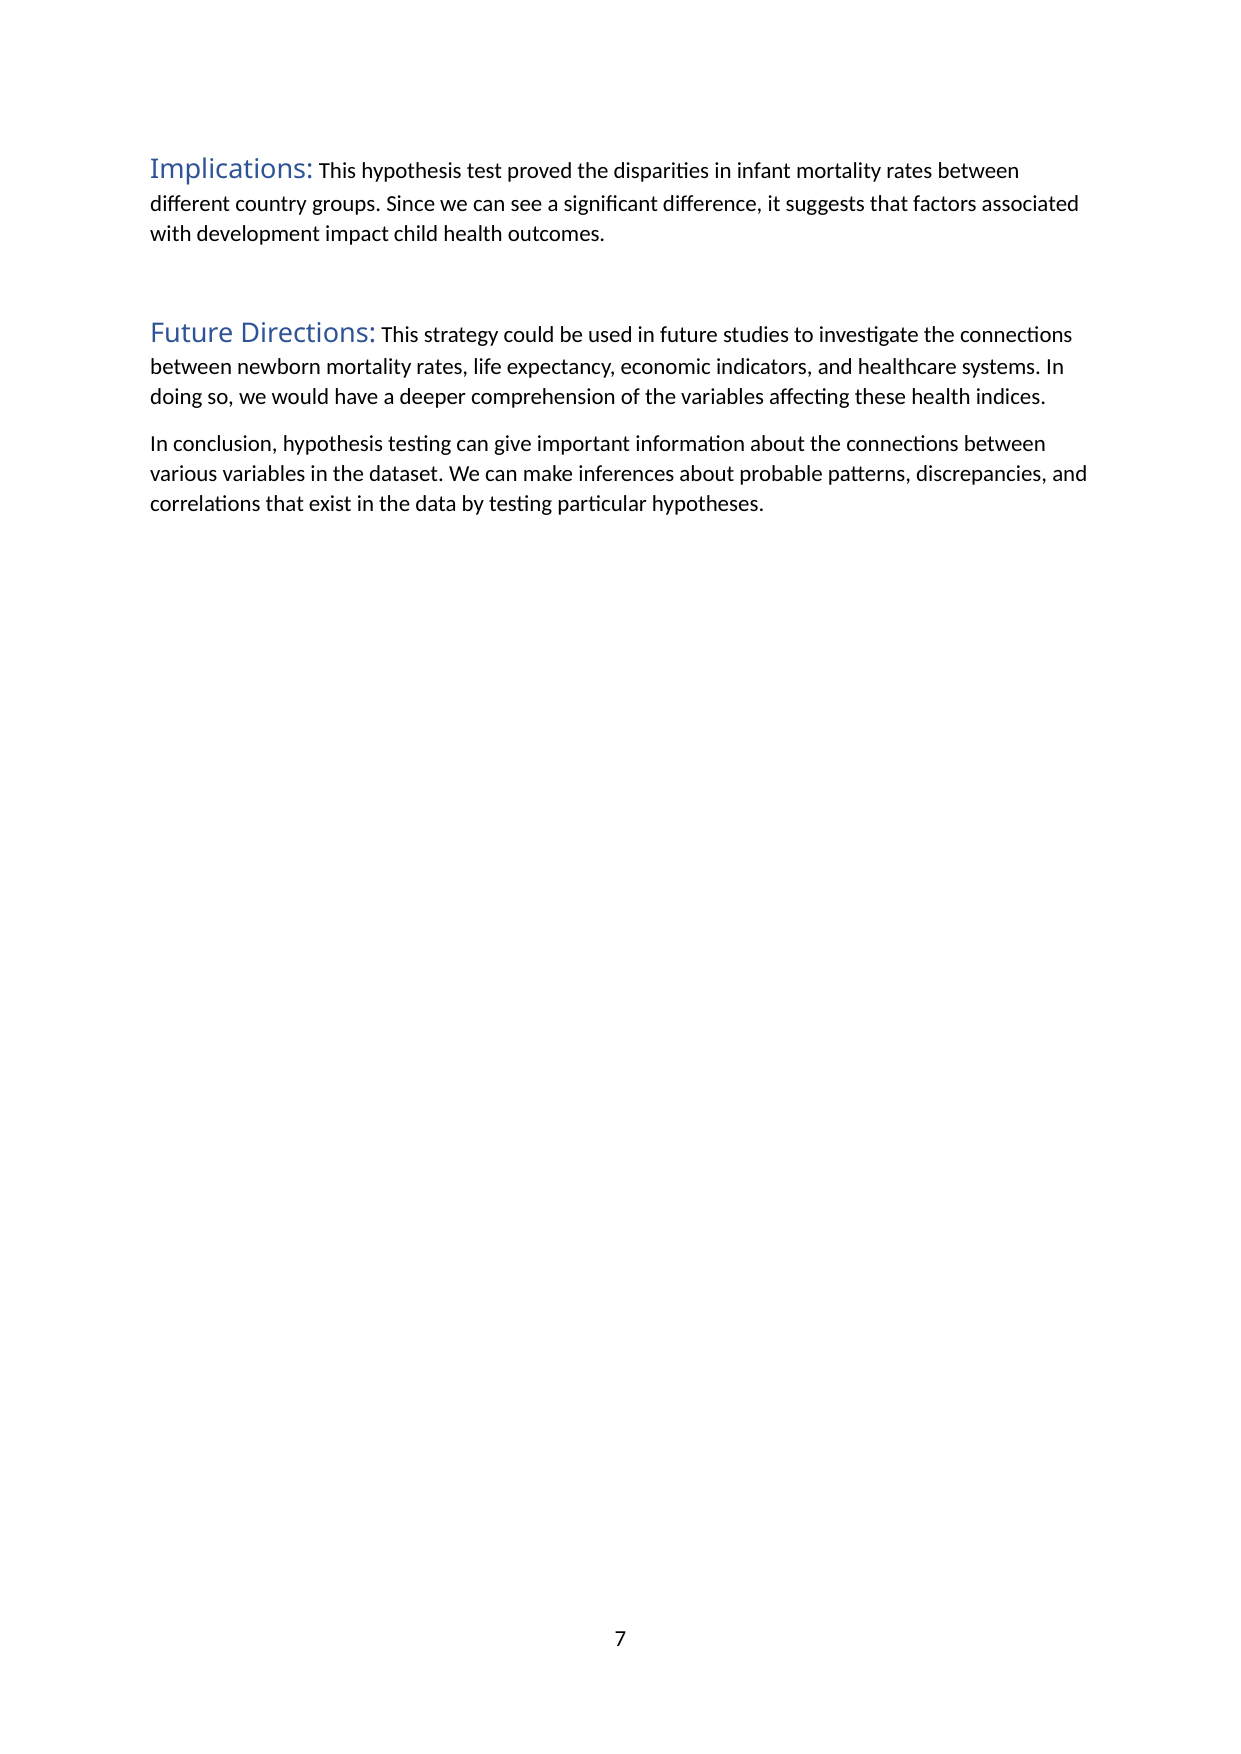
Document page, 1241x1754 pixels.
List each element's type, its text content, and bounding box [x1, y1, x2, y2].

text In conclusion, hypothesis testing can give important information about the connections between various variables in the dataset. We can make inferences about probable patterns, discrepancies, and correlations that exist in the data by testing particular hypotheses. [150, 429, 1090, 518]
text Implications: This hypothesis test proved the disparities in infant mortality rates between different country groups. Since we can see a significant difference, it suggests that factors associated with development impact child health outcomes. [150, 150, 1090, 247]
text Future Directions: This strategy could be used in future studies to investigate the connections between newborn mortality rates, life expectancy, economic indicators, and healthcare systems. In doing so, we would have a deeper comprehension of the variables affecting these health indices. [150, 313, 1090, 410]
